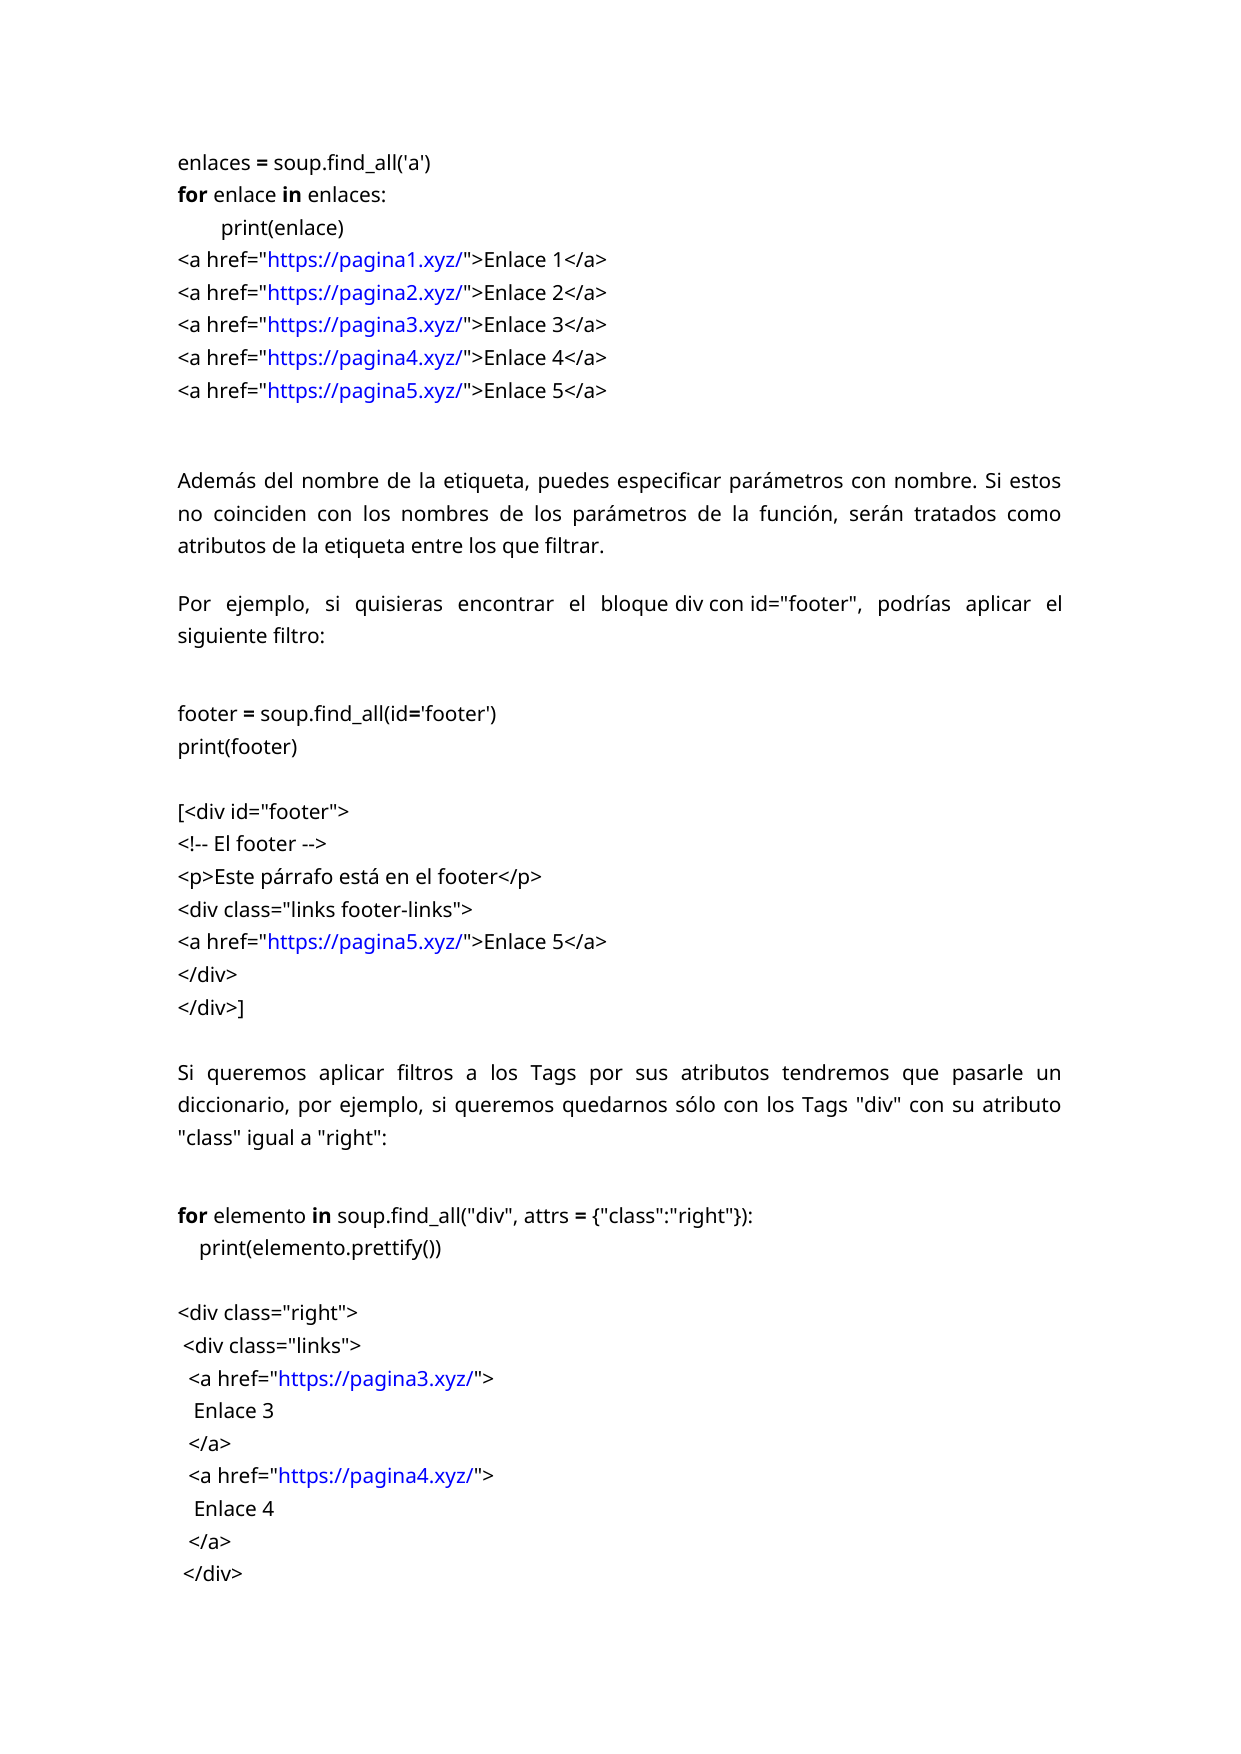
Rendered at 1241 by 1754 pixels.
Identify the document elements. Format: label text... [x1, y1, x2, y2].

text </div> [177, 1559, 1063, 1588]
text <div class="links"> [177, 1331, 1063, 1359]
text </a> [177, 1429, 1063, 1457]
text <a href="https://pagina4.xyz/">Enlace 4</a> [177, 343, 1063, 372]
text <!-- El footer --> [177, 829, 1063, 858]
text <div class="links footer-links"> [177, 895, 1063, 923]
text print(enlace) [177, 213, 1063, 241]
text </div> [177, 960, 1063, 988]
text Además del nombre de la etiqueta, puedes especificar parámetros con nombre. Si estos no coinciden con los nombres de los parámetros de la función, serán tratados como atributos de la etiqueta entre los que filtrar. [177, 466, 1063, 560]
text for elemento in soup.find_all("div", attrs = {"class":"right"}): [177, 1201, 1063, 1229]
text <a href="https://pagina3.xyz/"> [177, 1364, 1063, 1392]
text footer = soup.find_all(id='footer') [177, 699, 1063, 728]
text Por ejemplo, si quisieras encontrar el bloque div con id="footer", podrías aplicar el siguiente filtro: [177, 589, 1063, 650]
text <a href="https://pagina1.xyz/">Enlace 1</a> [177, 245, 1063, 274]
text Enlace 3 [177, 1396, 1063, 1425]
text for enlace in enlaces: [177, 180, 1063, 209]
text print(footer) [177, 732, 1063, 760]
text <a href="https://pagina2.xyz/">Enlace 2</a> [177, 278, 1063, 306]
text </a> [177, 1527, 1063, 1555]
text Si queremos aplicar filtros a los Tags por sus atributos tendremos que pasarle un diccionario, por ejemplo, si queremos quedarnos sólo con los Tags "div" con su atributo "class" igual a "right": [177, 1058, 1063, 1151]
text </div>] [177, 993, 1063, 1021]
text <a href="https://pagina5.xyz/">Enlace 5</a> [177, 927, 1063, 956]
text [<div id="footer"> [177, 797, 1063, 825]
text <a href="https://pagina4.xyz/"> [177, 1462, 1063, 1490]
text <a href="https://pagina5.xyz/">Enlace 5</a> [177, 376, 1063, 404]
text print(elemento.prettify()) [177, 1233, 1063, 1262]
text enlaces = soup.find_all('a') [177, 148, 1063, 176]
text Enlace 4 [177, 1494, 1063, 1523]
text <div class="right"> [177, 1298, 1063, 1327]
text <p>Este párrafo está en el footer</p> [177, 862, 1063, 891]
text <a href="https://pagina3.xyz/">Enlace 3</a> [177, 311, 1063, 339]
